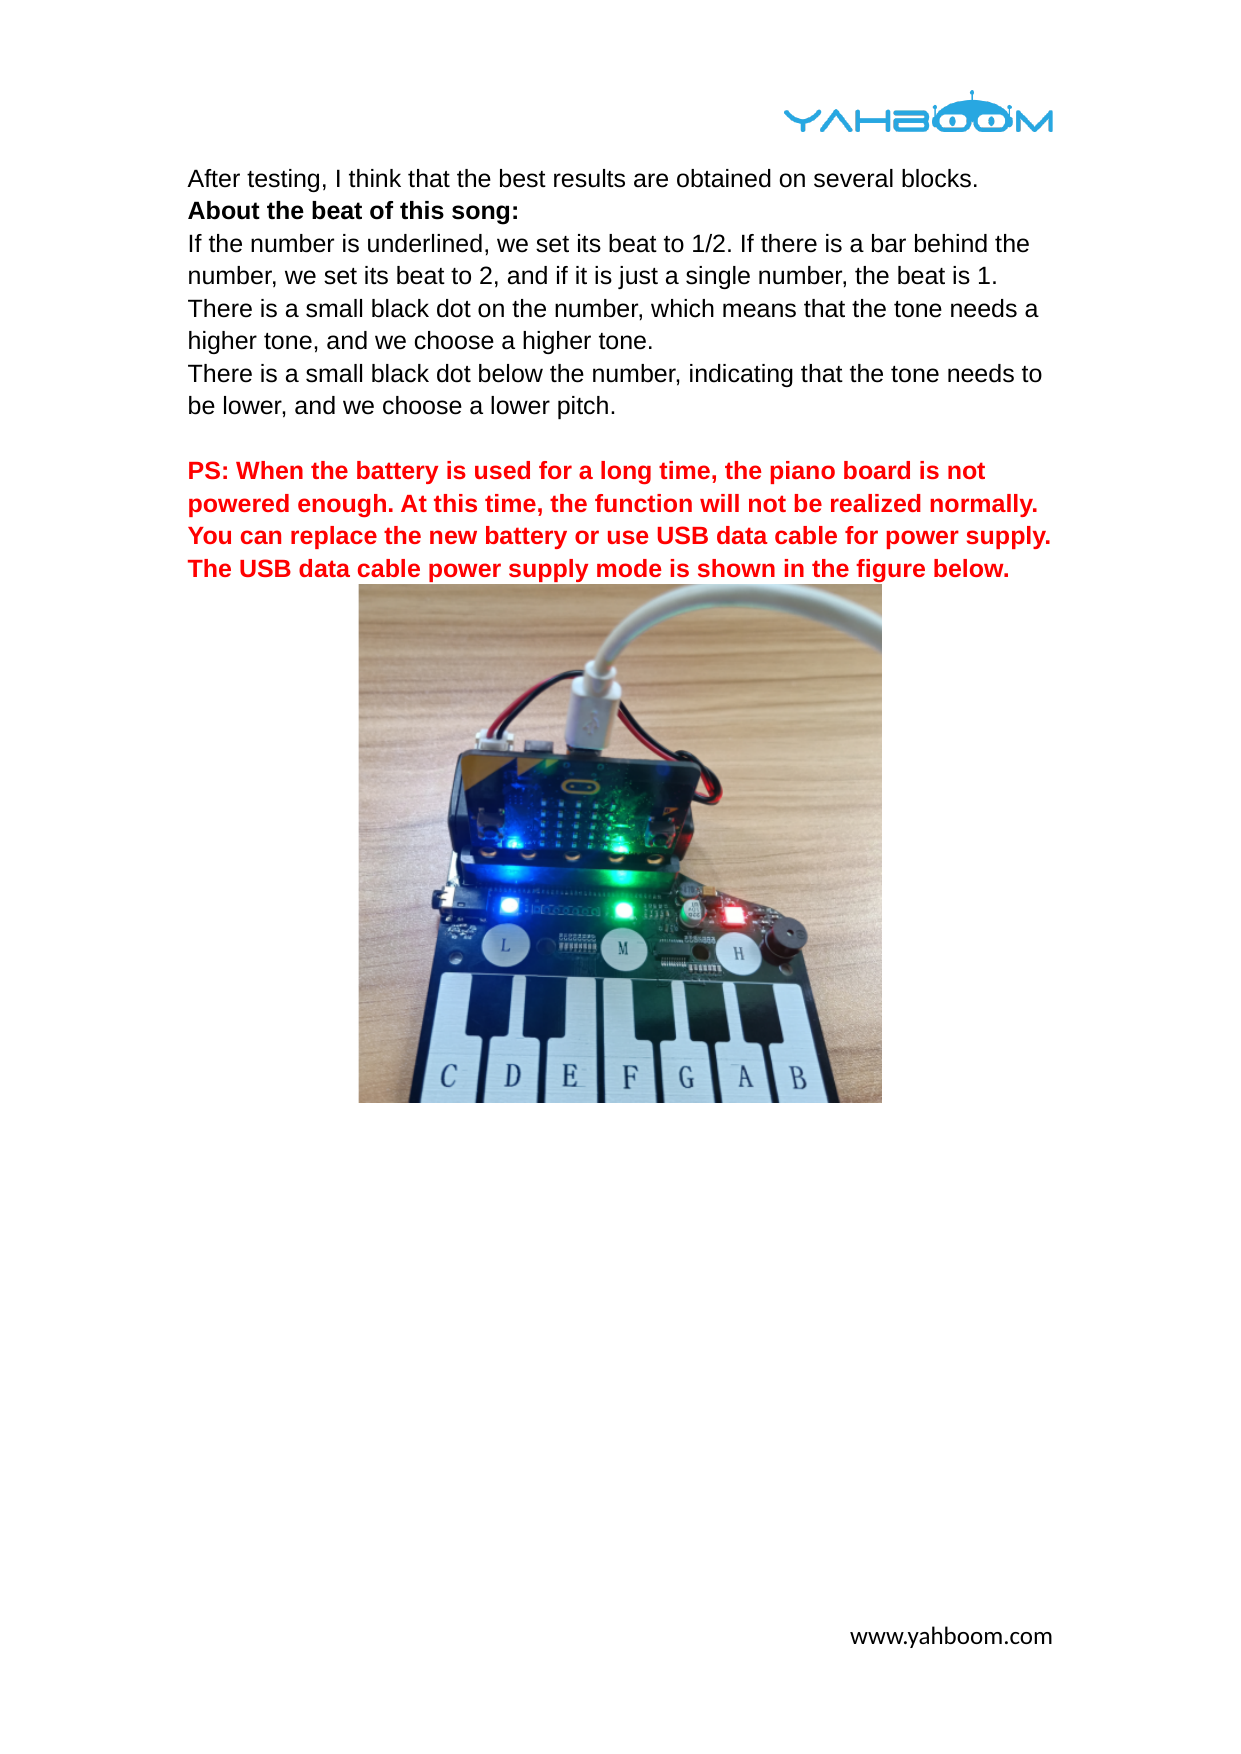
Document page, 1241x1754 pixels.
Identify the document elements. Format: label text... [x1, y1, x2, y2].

text PS: When the battery is used for a long time, the piano board is not powered enough. At this time, the function will not be realized normally. You can replace the new battery or use USB data cable for power supply. The USB data cable power supply mode is shown in the figure below. [187, 454, 1053, 584]
text There is a small black dot below the number, indicating that the tone needs to be lower, and we choose a lower pitch. [187, 357, 1053, 422]
text About the beat of this song: [187, 194, 1053, 227]
text There is a small black dot on the number, which means that the tone needs a higher tone, and we choose a higher tone. [187, 292, 1053, 357]
picture [784, 90, 1053, 132]
text After testing, I think that the best results are obtained on several blocks. [187, 162, 1053, 194]
text If the number is underlined, we set its beat to 1/2. If there is a bar behind the number, we set its beat to 2, and if it is just a single number, the beat is 1. [187, 227, 1053, 292]
picture [358, 584, 882, 1103]
